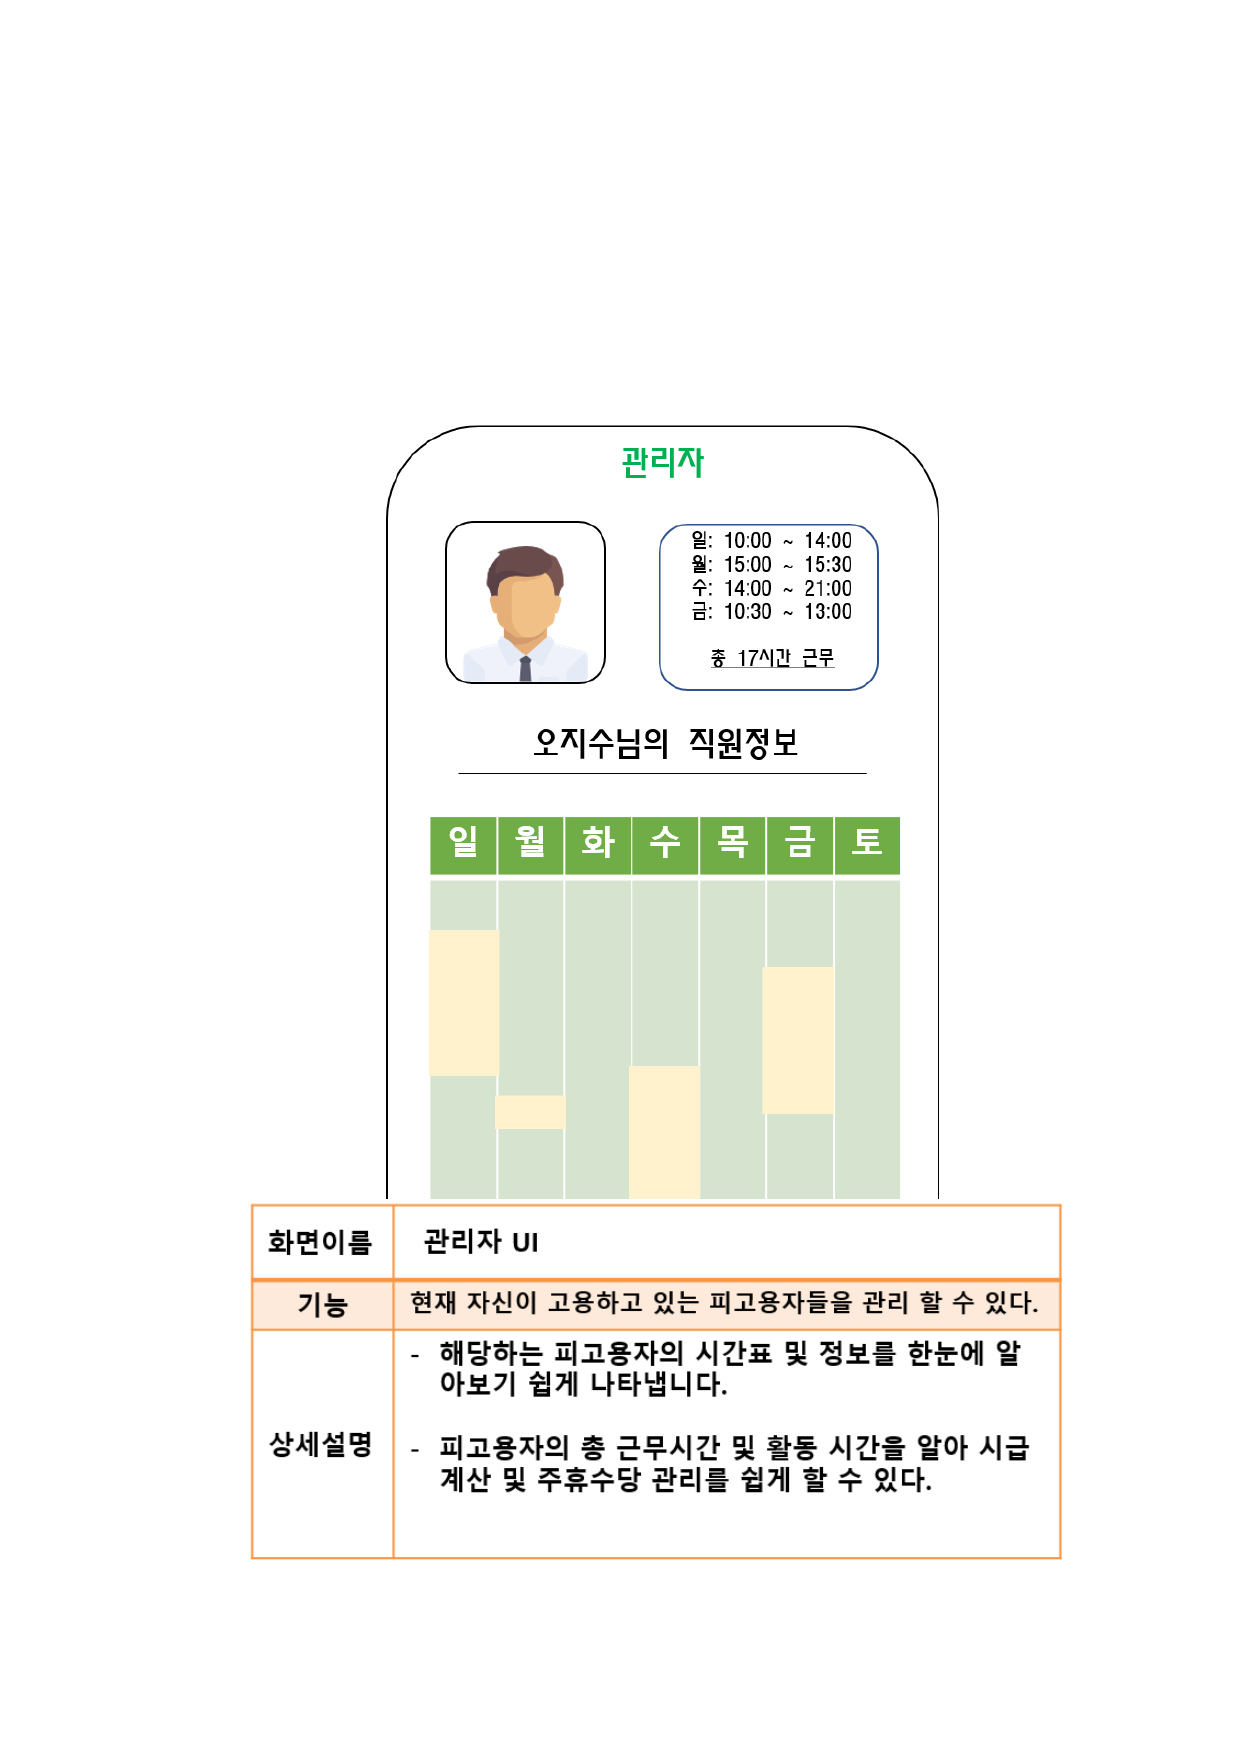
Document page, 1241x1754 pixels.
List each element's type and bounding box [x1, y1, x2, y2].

picture [242, 411, 1067, 1562]
